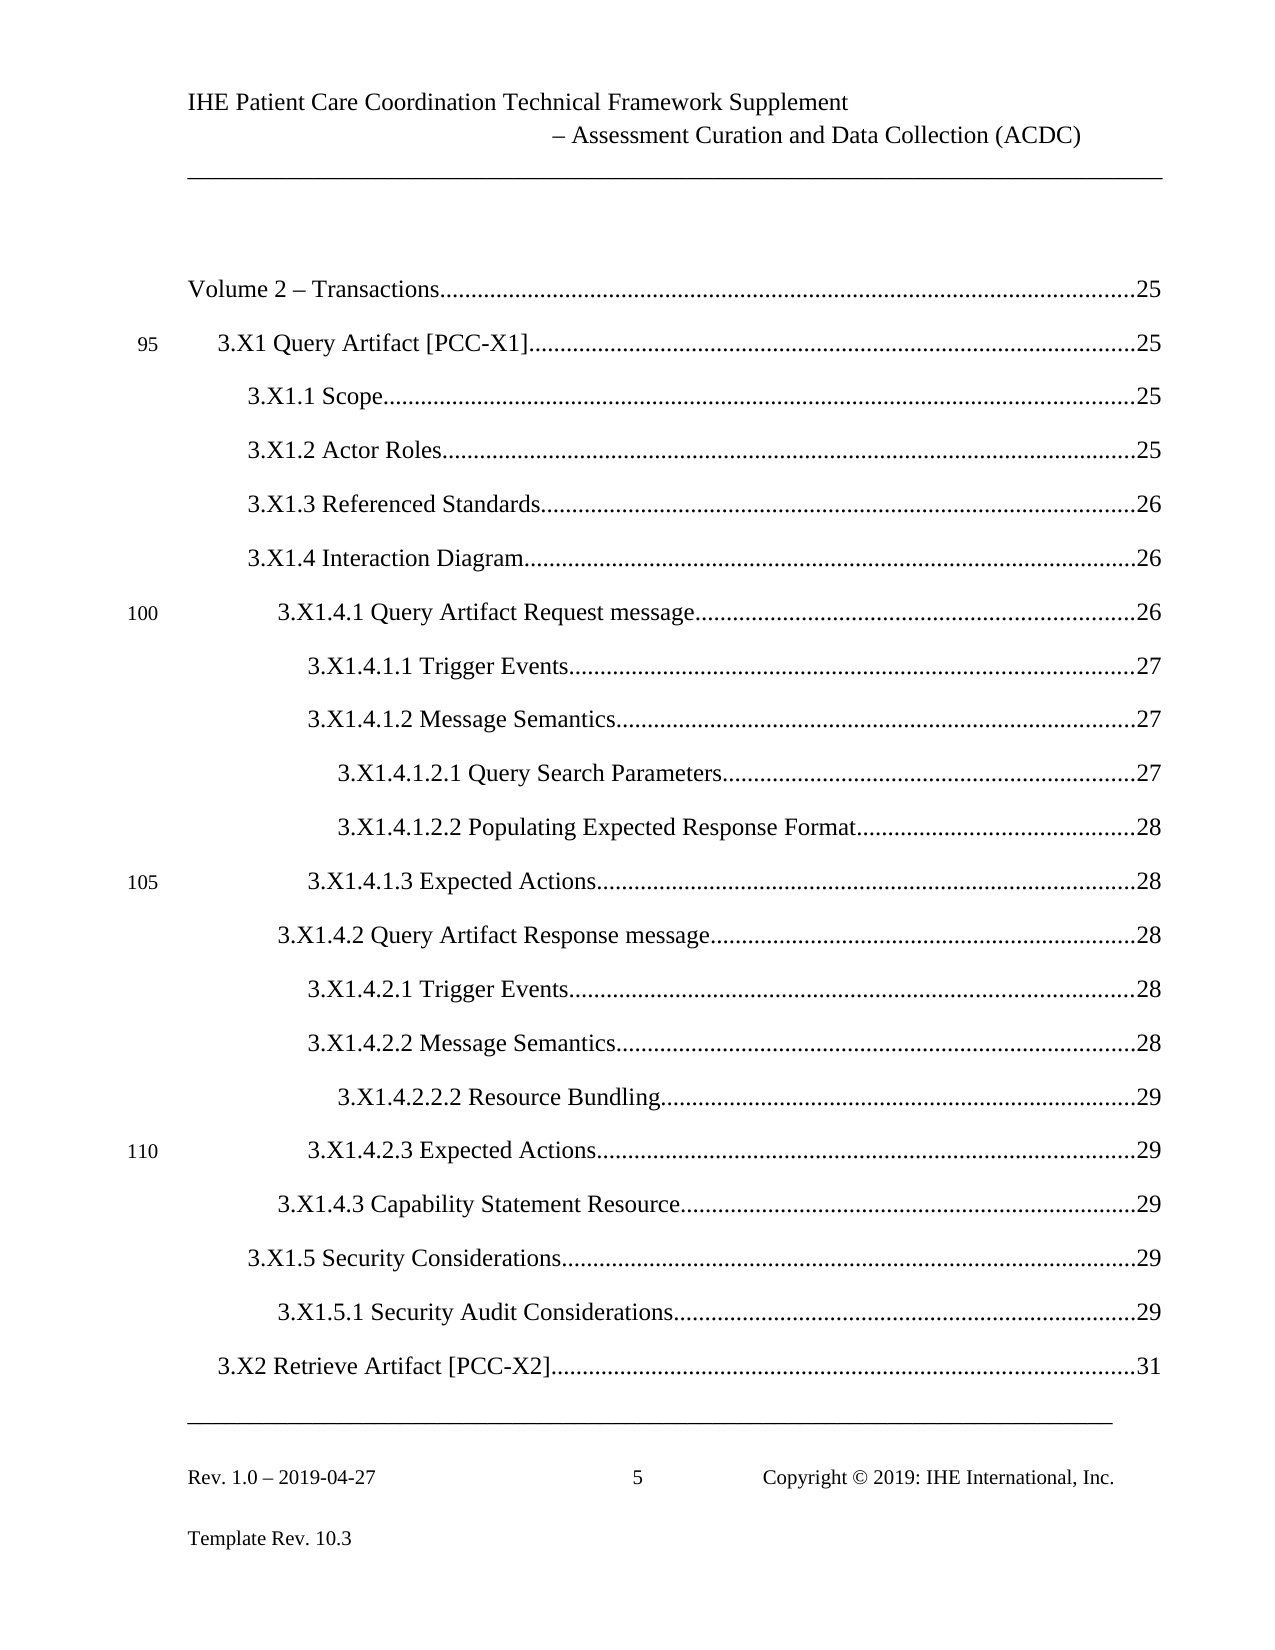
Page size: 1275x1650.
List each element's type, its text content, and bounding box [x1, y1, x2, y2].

text 3.X1.4.3 Capability Statement Resource 29 [277, 1189, 1162, 1218]
text 3.X1.5 Security Considerations 29 [247, 1243, 1162, 1272]
text 3.X1.2 Actor Roles 25 [247, 435, 1162, 464]
text 3.X1.4.2.3 Expected Actions 29 [307, 1135, 1162, 1164]
text 3.X1.5.1 Security Audit Considerations 29 [277, 1297, 1162, 1326]
text 3.X1.4.2.1 Trigger Events 28 [307, 974, 1162, 1003]
text 3.X1.1 Scope 25 [247, 381, 1162, 410]
text Volume 2 – Transactions 25 [187, 274, 1162, 302]
text 3.X1.3 Referenced Standards 26 [247, 489, 1162, 518]
text 3.X1 Query Artifact [PCC-X1] 25 [217, 328, 1162, 356]
text 3.X1.4.1.2.2 Populating Expected Response Format 28 [337, 812, 1162, 841]
text 3.X1.4.1.1 Trigger Events 27 [307, 651, 1162, 679]
text 3.X1.4.1.3 Expected Actions 28 [307, 866, 1162, 895]
text 3.X2 Retrieve Artifact [PCC-X2] 31 [217, 1351, 1162, 1379]
text 3.X1.4.1 Query Artifact Request message 26 [277, 597, 1162, 626]
text 3.X1.4.2.2.2 Resource Bundling 29 [337, 1082, 1162, 1110]
text 3.X1.4 Interaction Diagram 26 [247, 543, 1162, 572]
text 3.X1.4.1.2 Message Semantics 27 [307, 704, 1162, 733]
text 3.X1.4.2.2 Message Semantics 28 [307, 1028, 1162, 1056]
text 3.X1.4.2 Query Artifact Response message 28 [277, 920, 1162, 949]
text 3.X1.4.1.2.1 Query Search Parameters 27 [337, 758, 1162, 787]
